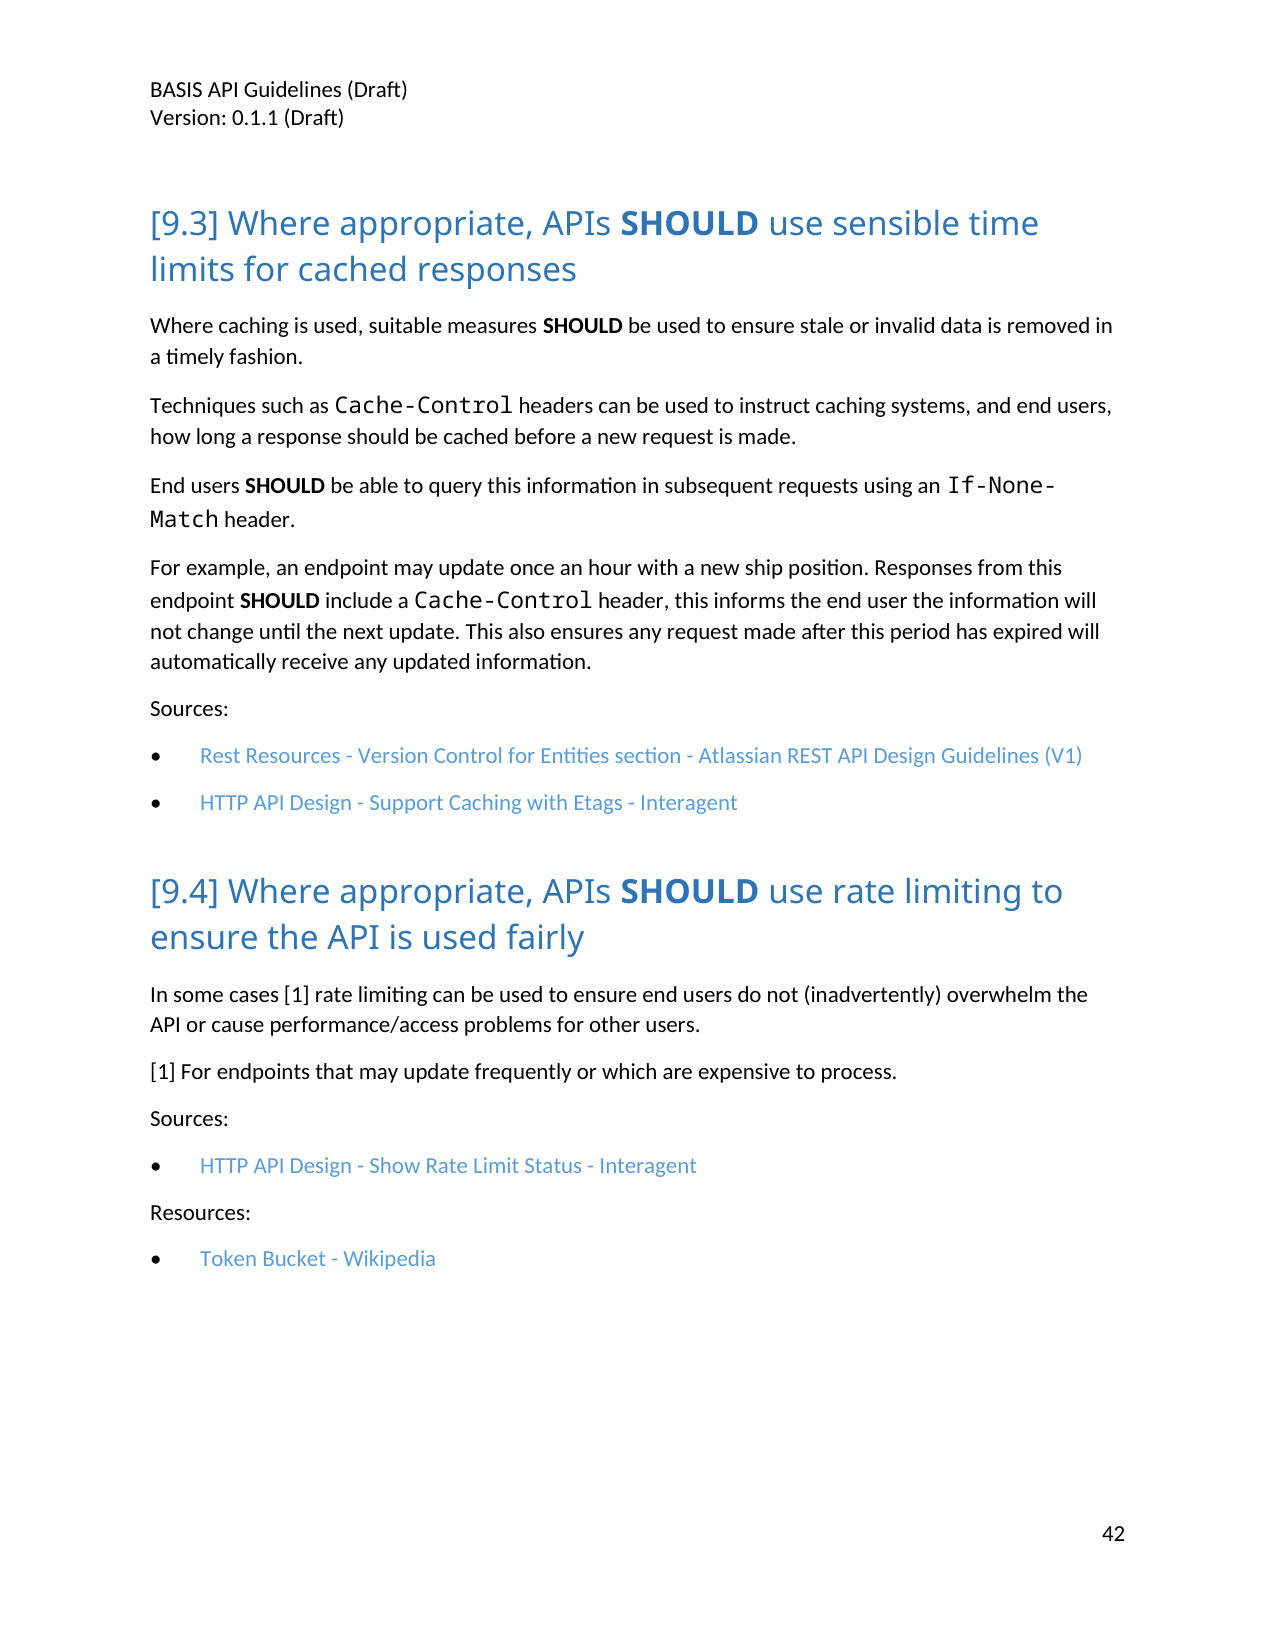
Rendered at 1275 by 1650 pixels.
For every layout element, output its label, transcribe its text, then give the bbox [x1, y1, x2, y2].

subtitle [9.4] Where appropriate, APIs SHOULD use rate limiting to ensure the API is used fairly [150, 868, 1125, 959]
list HTTP API Design - Support Caching with Etags - Interagent [150, 788, 1125, 816]
text In some cases [1] rate limiting can be used to ensure end users do not (inadvertently) overwhelm the API or cause performance/access problems for other users. [150, 980, 1125, 1038]
text For example, an endpoint may update once an hour with a new ship position. Responses from this endpoint SHOULD include a Cache-Control header, this informs the end user the information will not change until the next update. This also ensures any request made after this period has expired will automatically receive any updated information. [150, 553, 1125, 675]
subtitle [9.3] Where appropriate, APIs SHOULD use sensible time limits for cached responses [150, 200, 1125, 291]
list Token Bucket - Wikipedia [150, 1244, 1125, 1272]
text [1] For endpoints that may update frequently or which are expensive to process. [150, 1057, 1125, 1085]
list Rest Resources - Version Control for Entities section - Atlassian REST API Design Guidelines (V1) [150, 741, 1125, 769]
list HTTP API Design - Show Rate Limit Status - Interagent [150, 1151, 1125, 1179]
text Techniques such as Cache-Control headers can be used to instruct caching systems, and end users, how long a response should be cached before a new request is made. [150, 389, 1125, 450]
text End users SHOULD be able to query this information in subsequent requests using an If-None-Match header. [150, 469, 1125, 534]
text Where caching is used, suitable measures SHOULD be used to ensure stale or invalid data is removed in a timely fashion. [150, 312, 1125, 370]
text Sources: [150, 694, 1125, 722]
text Sources: [150, 1104, 1125, 1132]
text Resources: [150, 1198, 1125, 1226]
